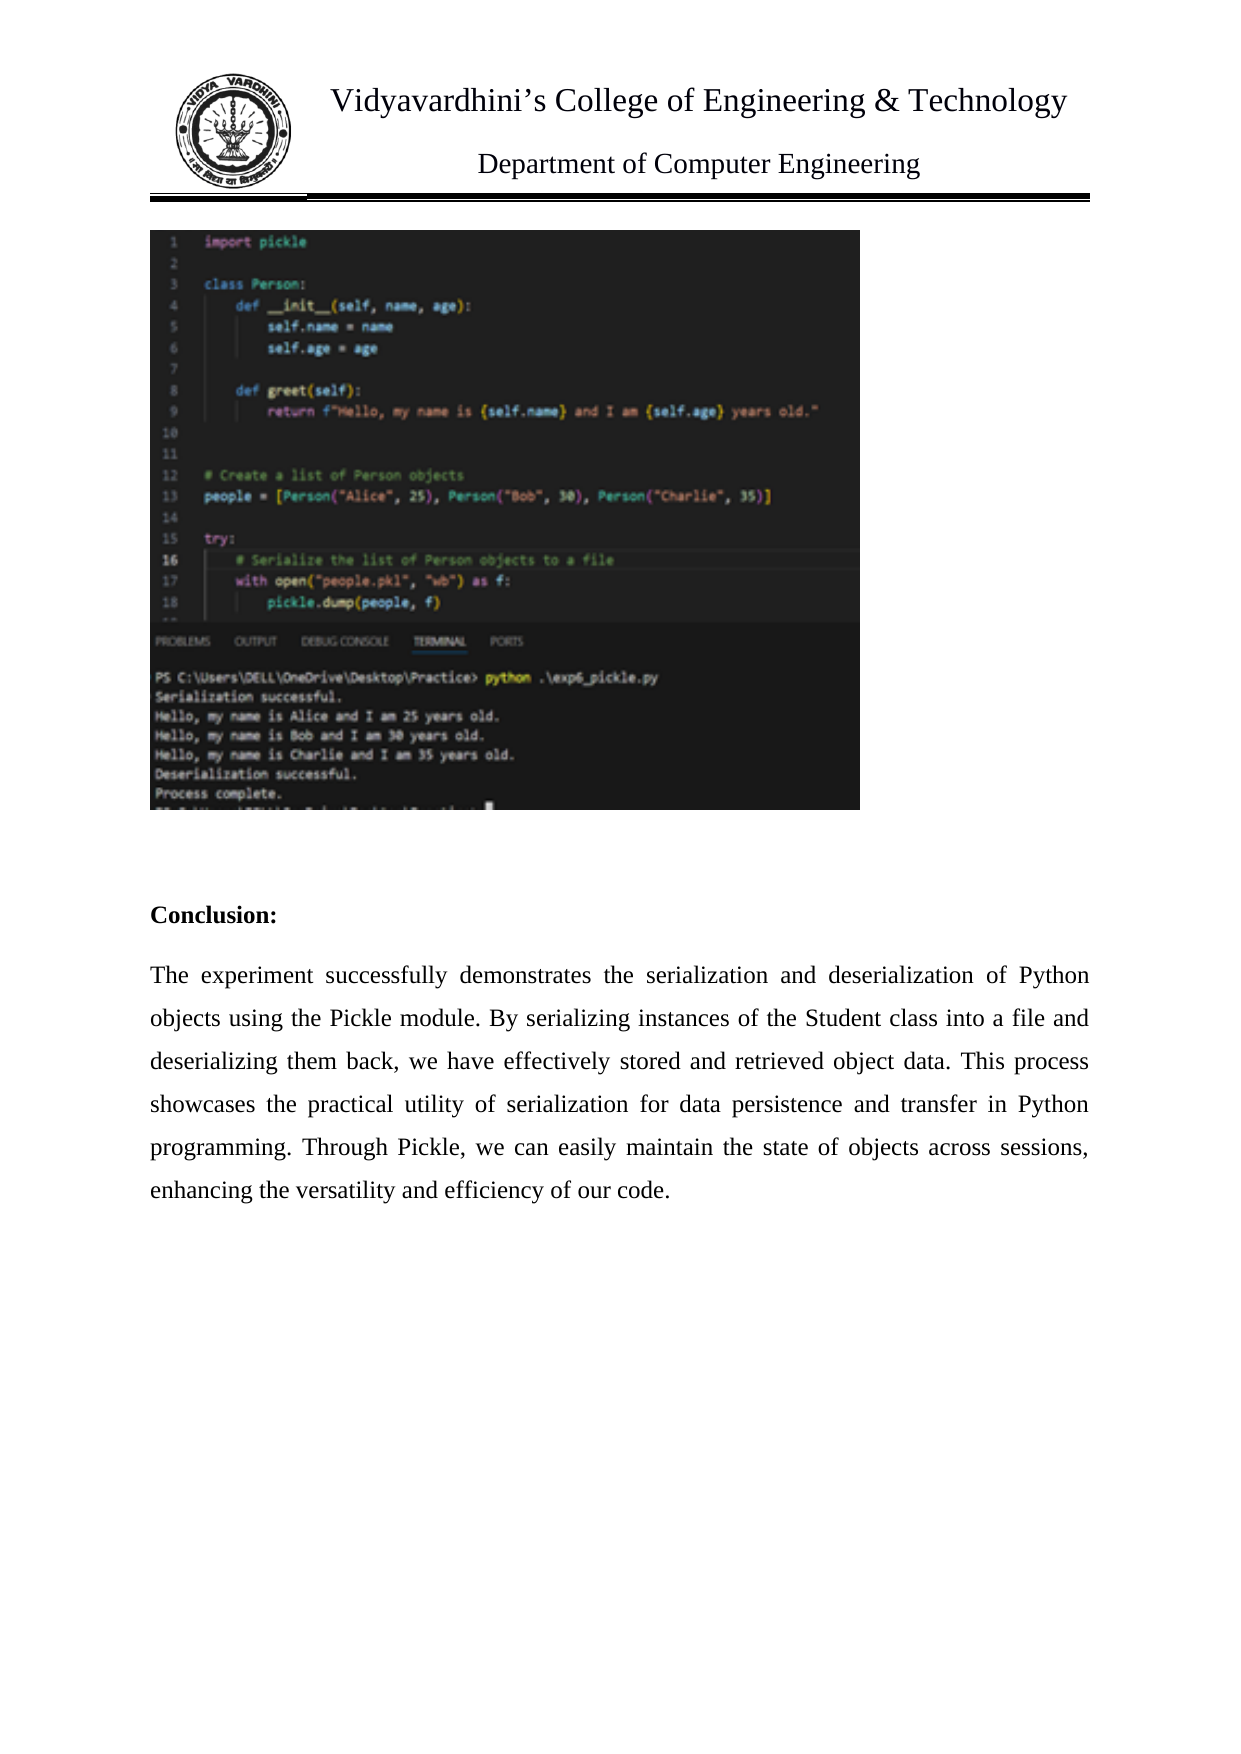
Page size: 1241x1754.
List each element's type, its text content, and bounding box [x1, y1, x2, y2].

text Conclusion: [150, 900, 1090, 929]
picture [150, 230, 860, 810]
picture [173, 73, 292, 190]
text The experiment successfully demonstrates the serialization and deserialization of Python objects using the Pickle module. By serializing instances of the Student class into a file and deserializing them back, we have effectively stored and retrieved object data. This process showcases the practical utility of serialization for data persistence and transfer in Python programming. Through Pickle, we can easily maintain the state of objects across sessions, enhancing the versatility and efficiency of our code. [150, 960, 1090, 1204]
